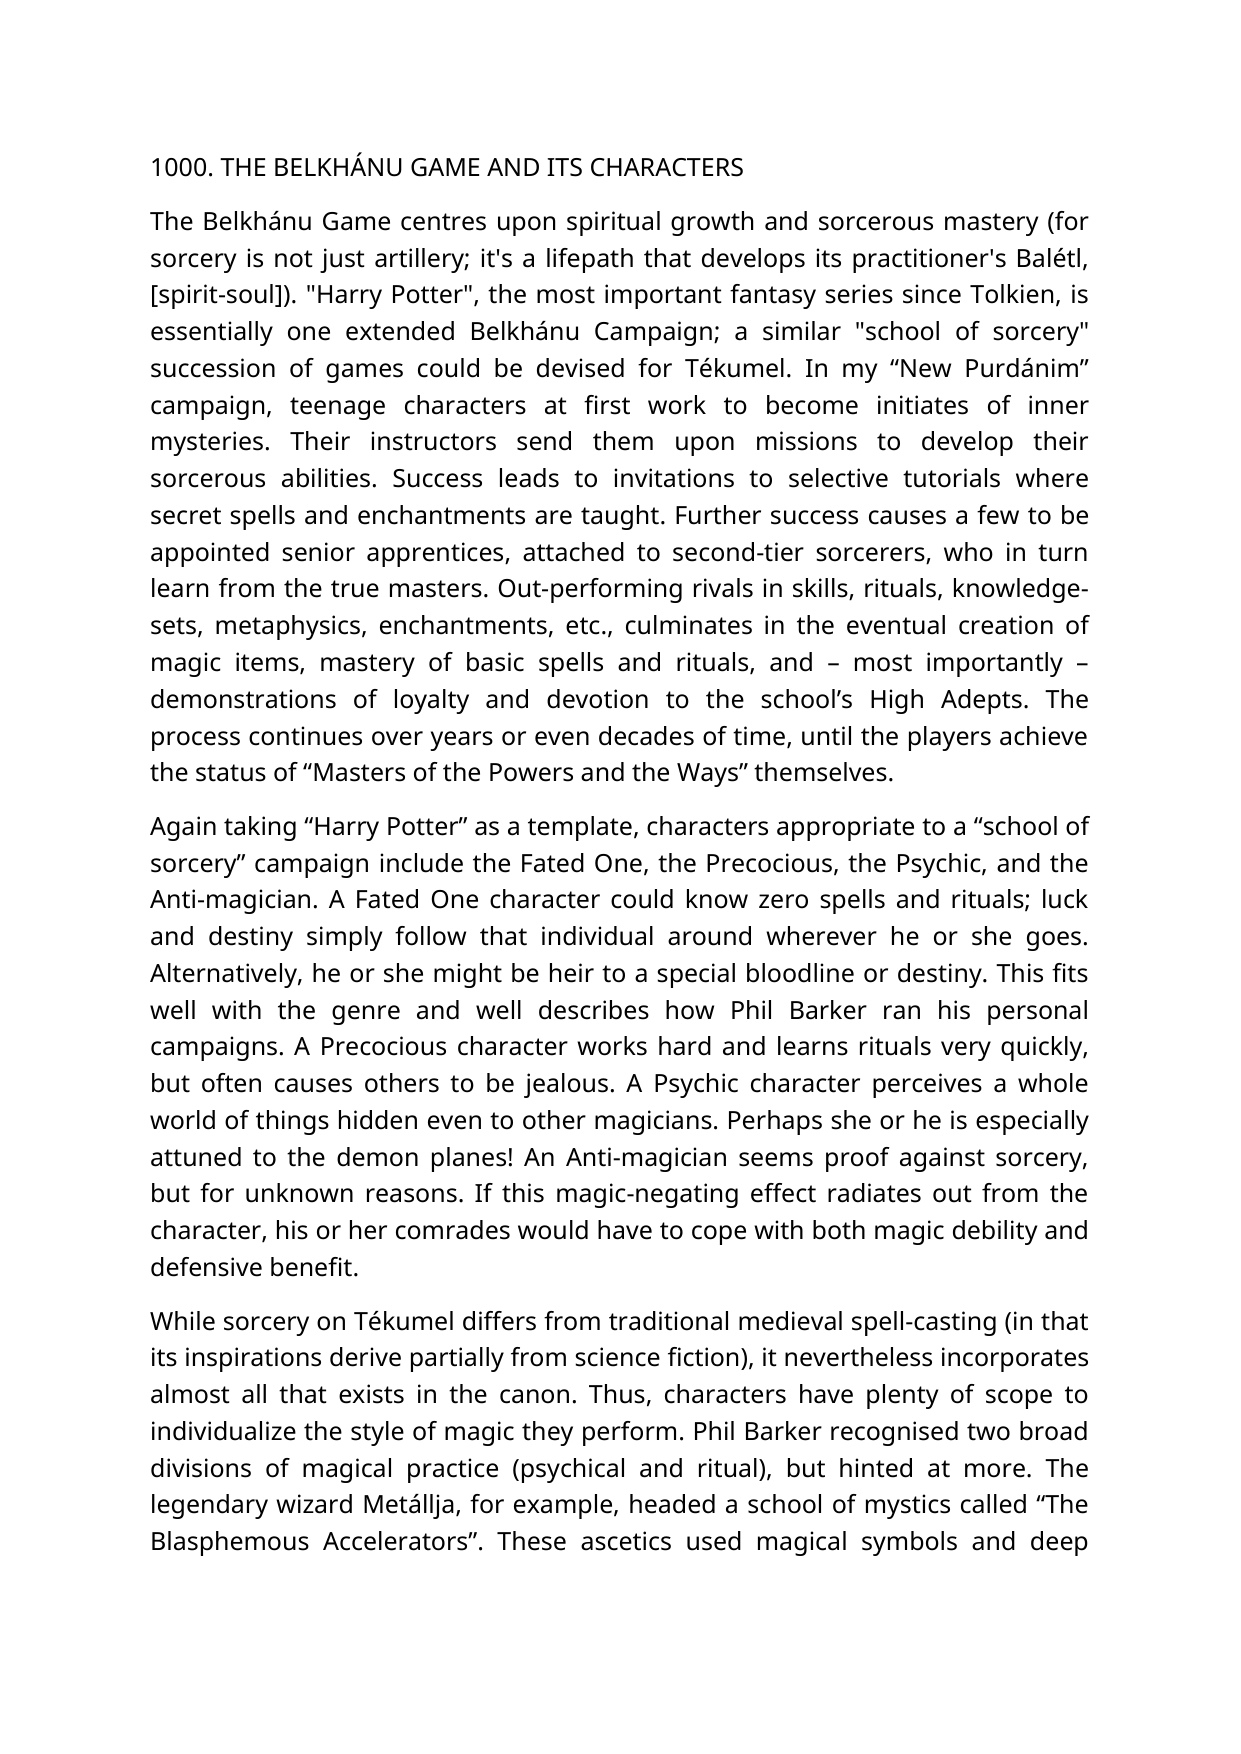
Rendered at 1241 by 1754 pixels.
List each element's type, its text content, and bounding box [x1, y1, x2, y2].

text Again taking “Harry Potter” as a template, characters appropriate to a “school of sorcery” campaign include the Fated One, the Precocious, the Psychic, and the Anti-magician. A Fated One character could know zero spells and rituals; luck and destiny simply follow that individual around wherever he or she goes. Alternatively, he or she might be heir to a special bloodline or destiny. This fits well with the genre and well describes how Phil Barker ran his personal campaigns. A Precocious character works hard and learns rituals very quickly, but often causes others to be jealous. A Psychic character perceives a whole world of things hidden even to other magicians. Perhaps she or he is especially attuned to the demon planes! An Anti-magician seems proof against sorcery, but for unknown reasons. If this magic-negating effect radiates out from the character, his or her comrades would have to cope with both magic debility and defensive benefit. [150, 808, 1090, 1284]
text 1000. THE BELKHÁNU GAME AND ITS CHARACTERS [150, 150, 1090, 184]
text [150, 1303, 1090, 1558]
text The Belkhánu Game centres upon spiritual growth and sorcerous mastery (for sorcery is not just artillery; it's a lifepath that develops its practitioner's Balétl, [spirit-soul]). "Harry Potter", the most important fantasy series since Tolkien, is essentially one extended Belkhánu Campaign; a similar "school of sorcery" succession of games could be devised for Tékumel. In my “New Purdánim” campaign, teenage characters at first work to become initiates of inner mysteries. Their instructors send them upon missions to develop their sorcerous abilities. Success leads to invitations to selective tutorials where secret spells and enchantments are taught. Further success causes a few to be appointed senior apprentices, attached to second-tier sorcerers, who in turn learn from the true masters. Out-performing rivals in skills, rituals, knowledge-sets, metaphysics, enchantments, etc., culminates in the eventual creation of magic items, mastery of basic spells and rituals, and – most importantly – demonstrations of loyalty and devotion to the school’s High Adepts. The process continues over years or even decades of time, until the players achieve the status of “Masters of the Powers and the Ways” themselves. [150, 203, 1090, 789]
